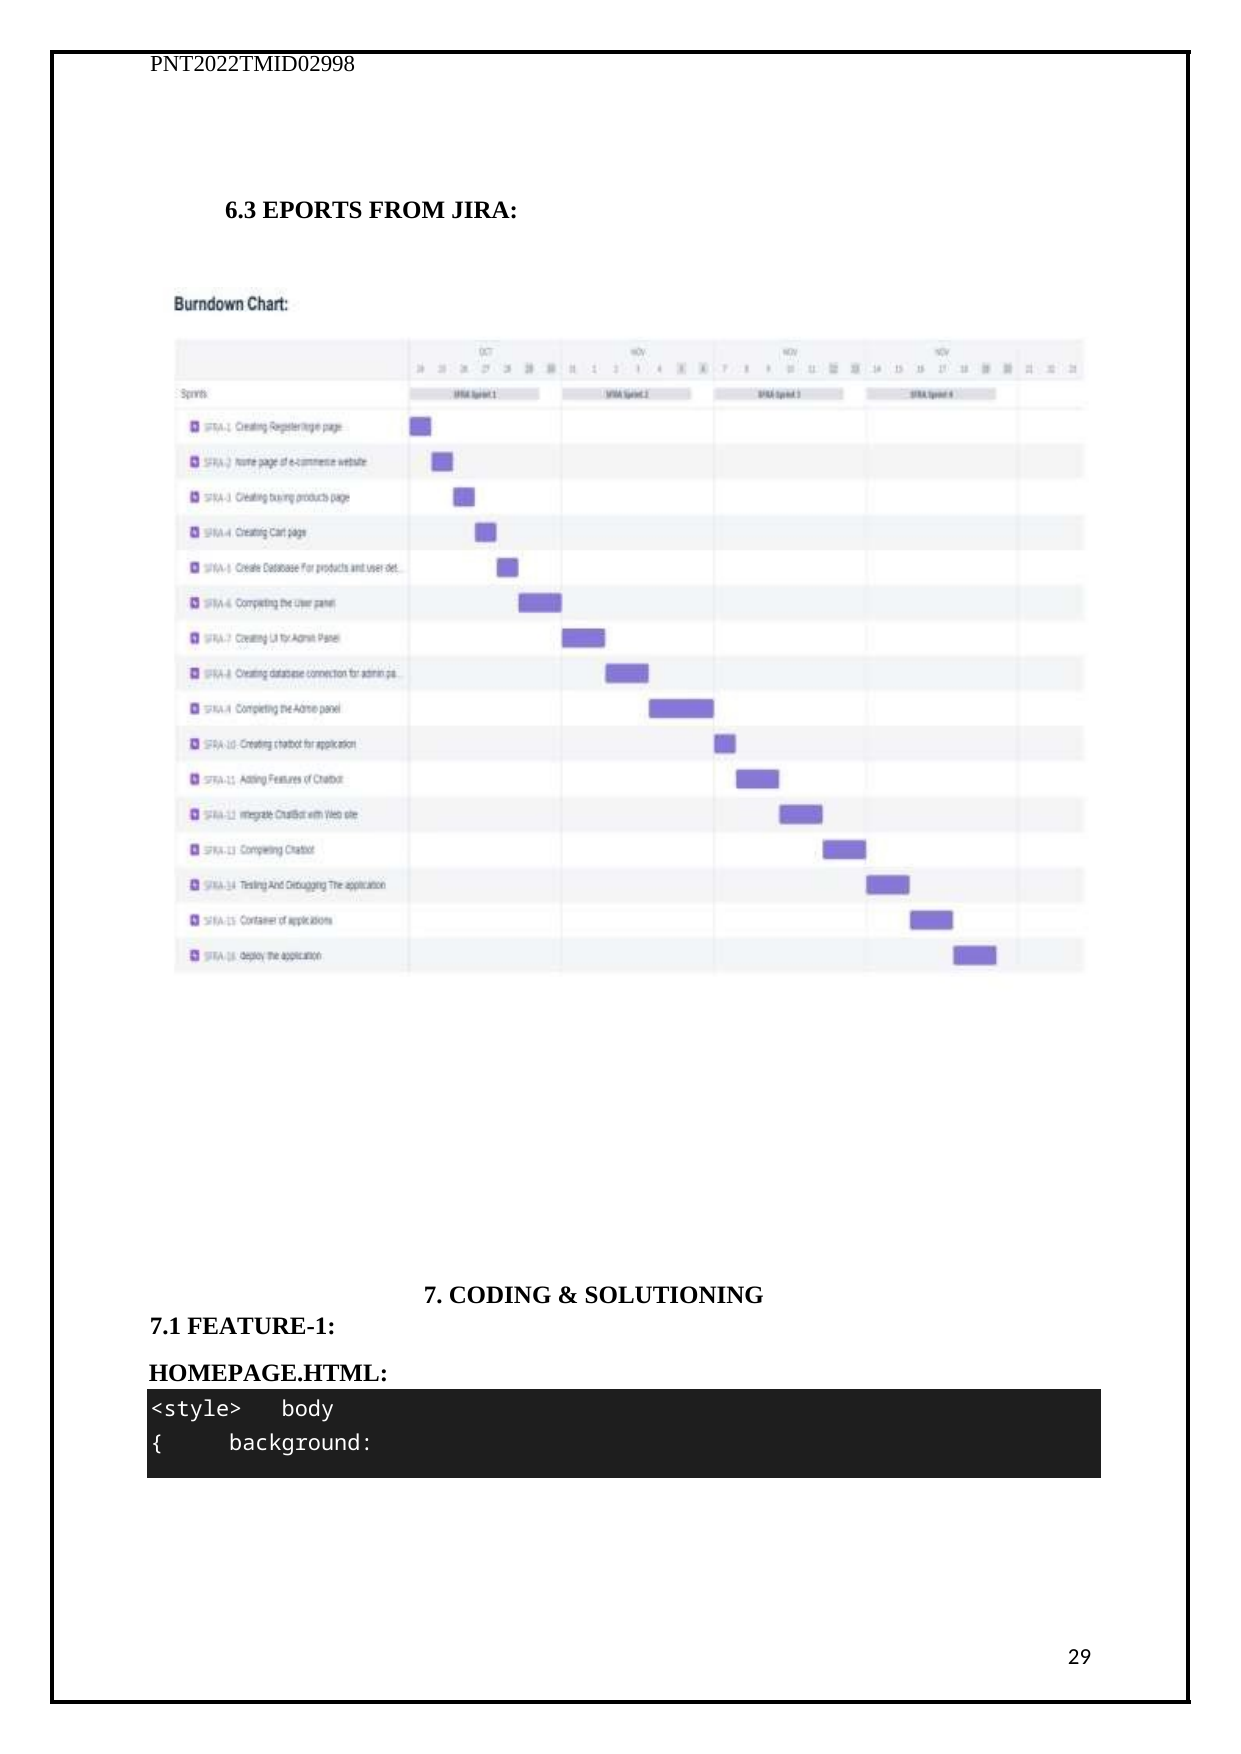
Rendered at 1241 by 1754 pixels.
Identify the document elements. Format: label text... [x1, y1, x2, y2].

text 7. CODING & SOLUTIONING 7.1 FEATURE-1: [148, 1280, 808, 1340]
text HOMEPAGE.HTML: [148, 1358, 1148, 1386]
list EPORTS FROM JIRA: [225, 195, 1148, 223]
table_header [147, 1389, 1101, 1478]
picture [162, 287, 1103, 1002]
